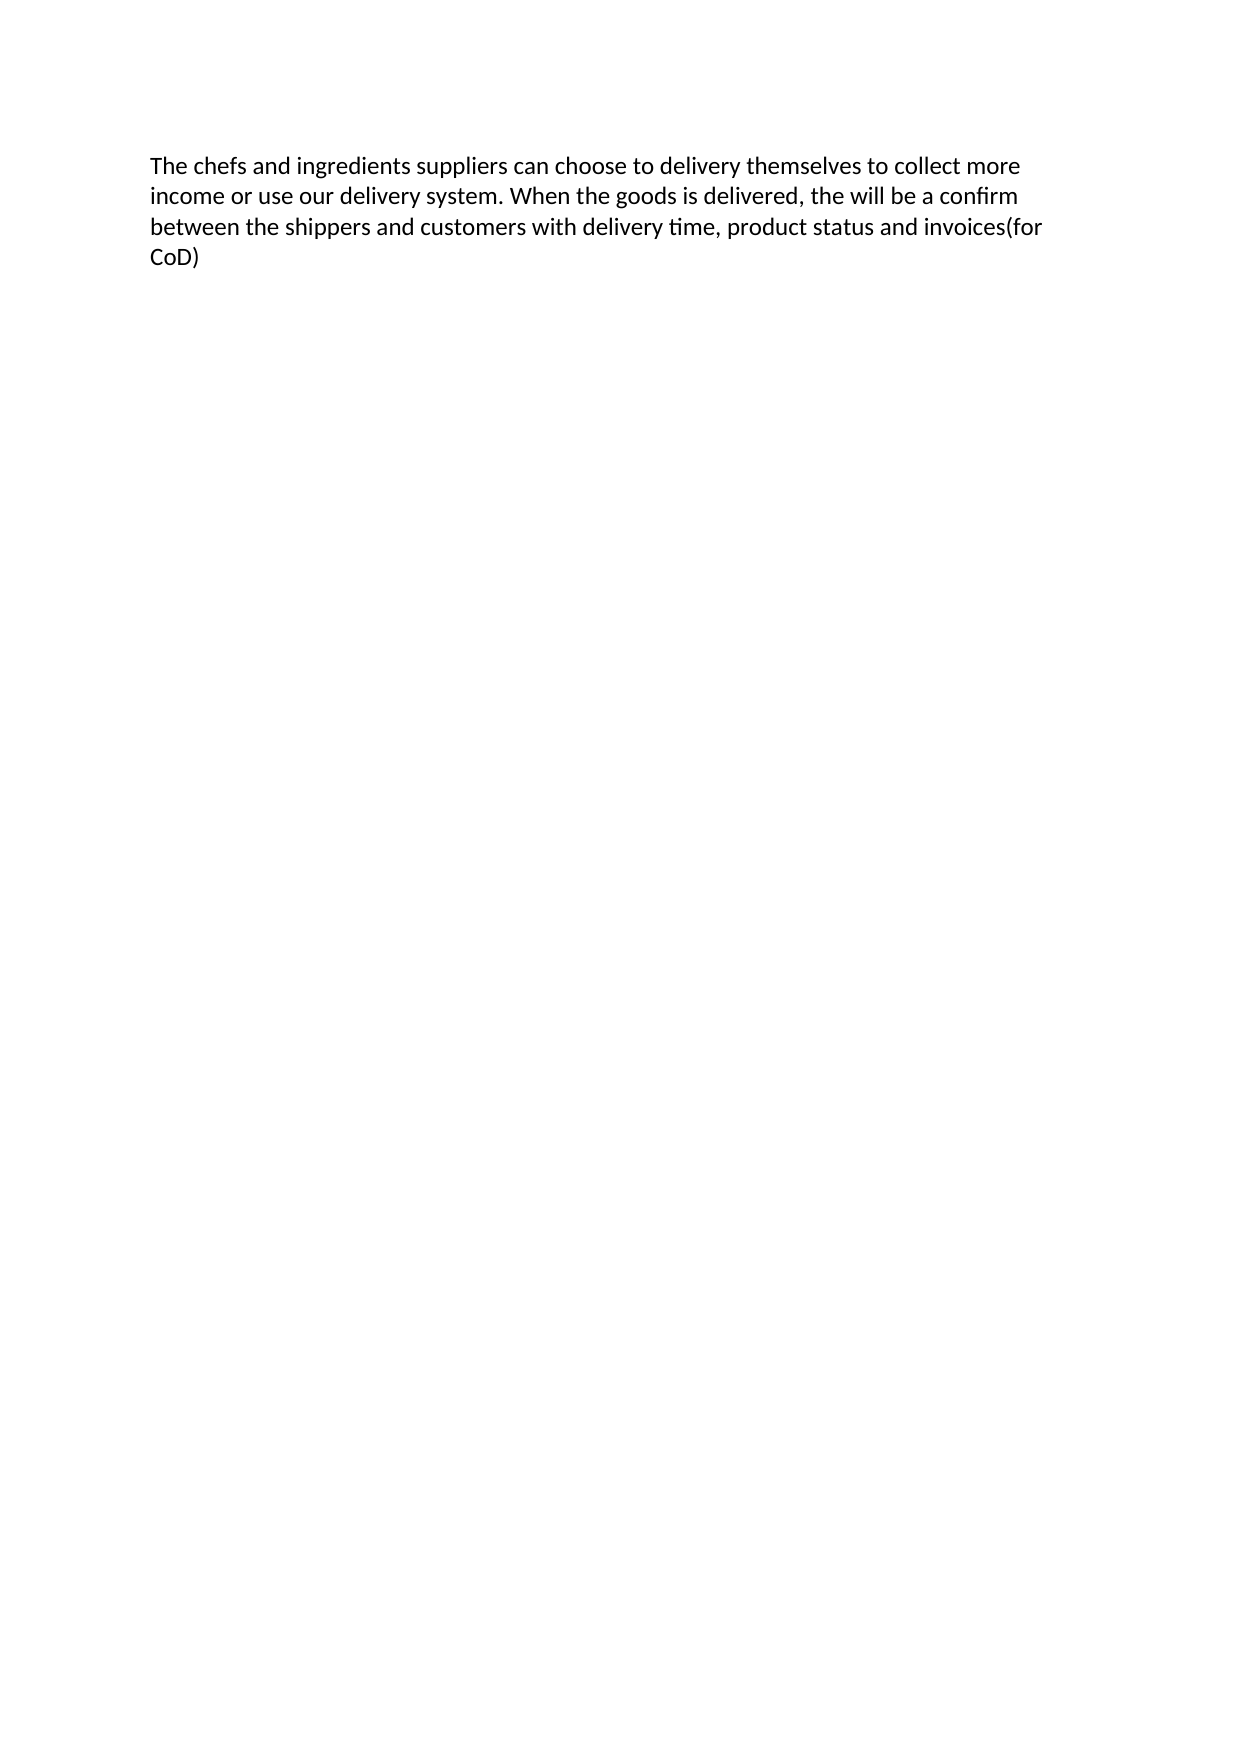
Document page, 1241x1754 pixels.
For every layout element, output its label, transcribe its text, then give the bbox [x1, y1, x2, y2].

text The chefs and ingredients suppliers can choose to delivery themselves to collect more income or use our delivery system. When the goods is delivered, the will be a confirm between the shippers and customers with delivery time, product status and invoices(for CoD) [150, 150, 1090, 272]
